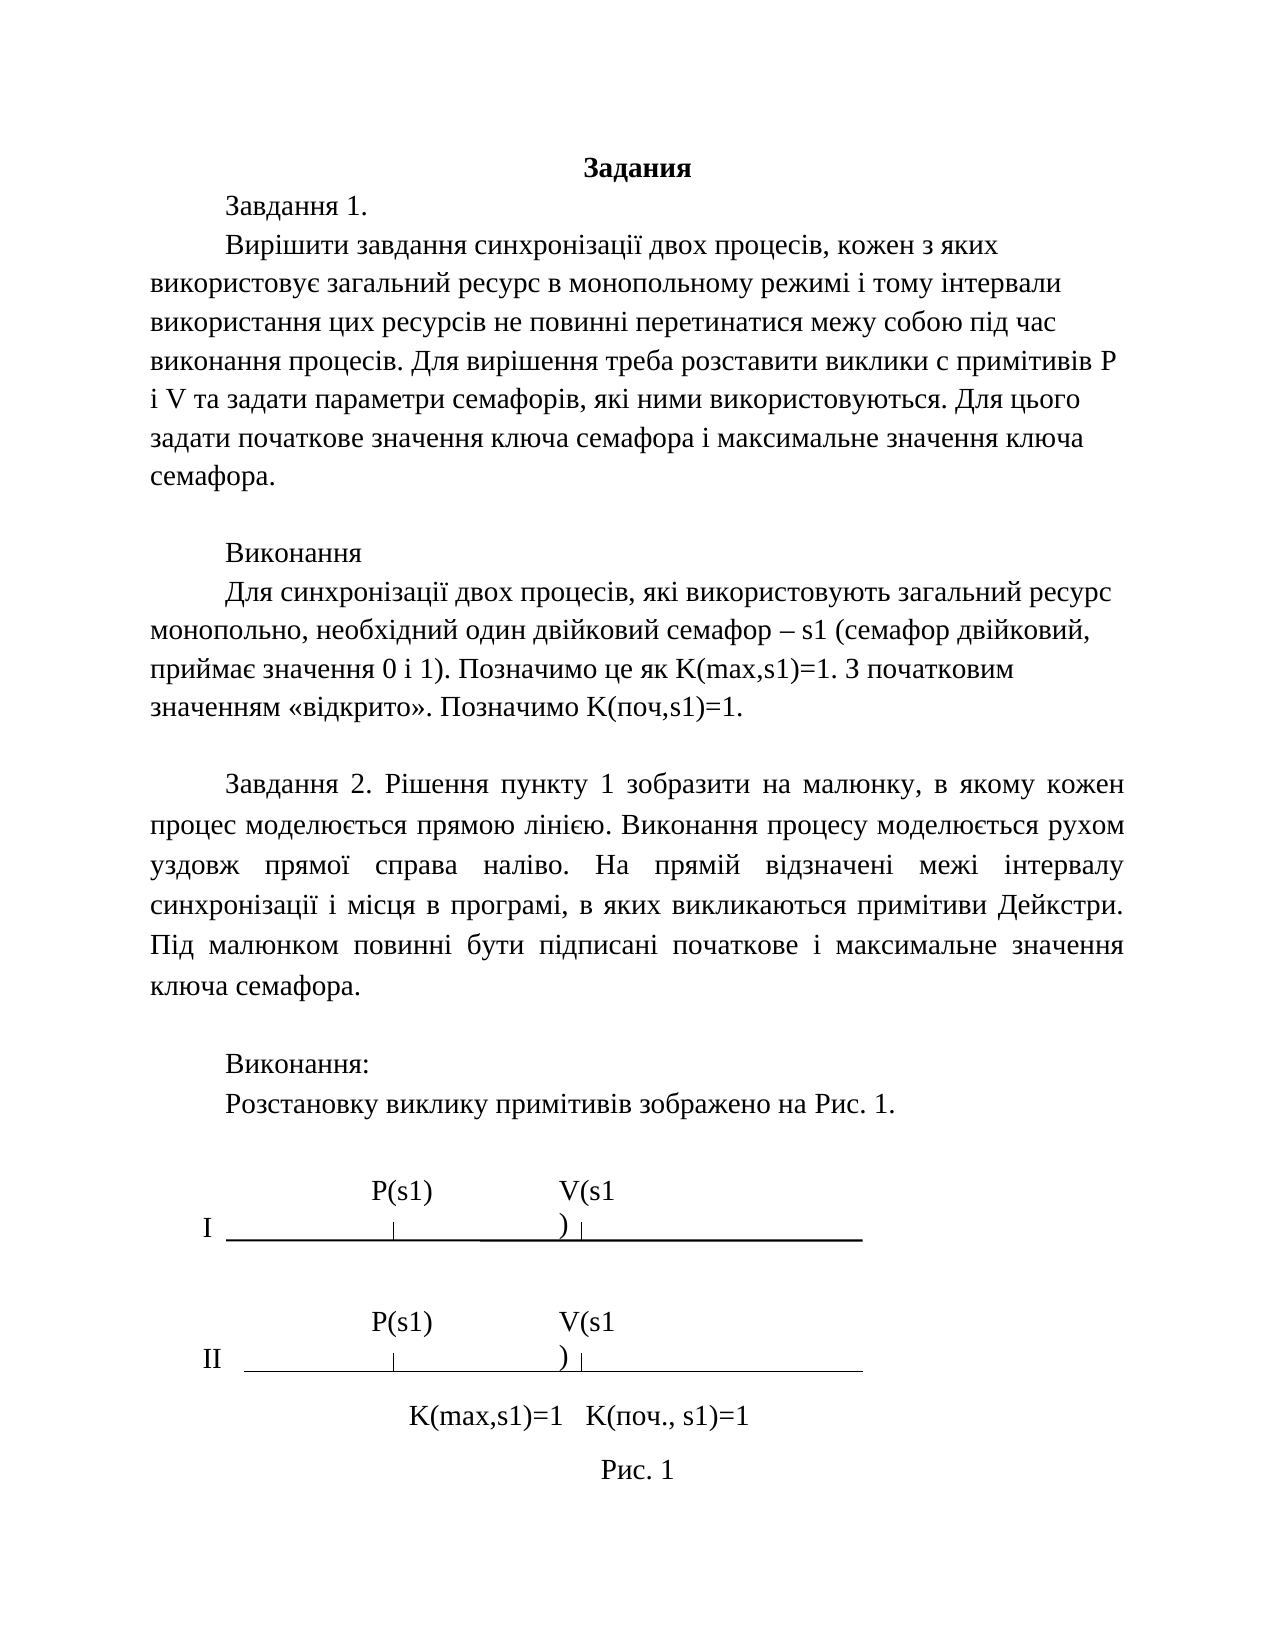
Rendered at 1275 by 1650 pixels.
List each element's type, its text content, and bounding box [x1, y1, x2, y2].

text Розстановку виклику примітивів зображено на Рис. 1. [150, 1087, 1125, 1120]
text Виконання [150, 535, 1125, 569]
text Для синхронізації двох процесів, які використовують загальний ресурс монопольно, необхідний один двійковий семафор – s1 (семафор двійковий, приймає значення 0 і 1). Позначимо це як K(max,s1)=1. З початковим значенням «відкрито». Позначимо K(поч,s1)=1. [150, 574, 1125, 723]
text Завдання 1. [150, 188, 1125, 222]
title Завдання 2. Рішення пункту 1 зобразити на малюнку, в якому кожен процес моделюється прямою лінією. Виконання процесу моделюється рухом уздовж прямої справа наліво. На прямій відзначені межі інтервалу синхронізації і місця в програмі, в яких викликаються примітиви Дейкстри. Під малюнком повинні бути підписані початкове і максимальне значення ключа семафора. [150, 767, 1125, 1001]
text Вирішити завдання синхронізації двох процесів, кожен з яких використовує загальний ресурс в монопольному режимі і тому інтервали використання цих ресурсів не повинні перетинатися межу собою під час виконання процесів. Для вирішення треба розставити виклики с примітивів P і V та задати параметри семафорів, які ними використовуються. Для цього задати початкове значення ключа семафора і максимальне значення ключа семафора. [150, 227, 1125, 492]
text Задания [150, 150, 1125, 183]
text Виконання: [150, 1046, 1125, 1080]
text Рис. 1 [150, 1452, 1125, 1485]
